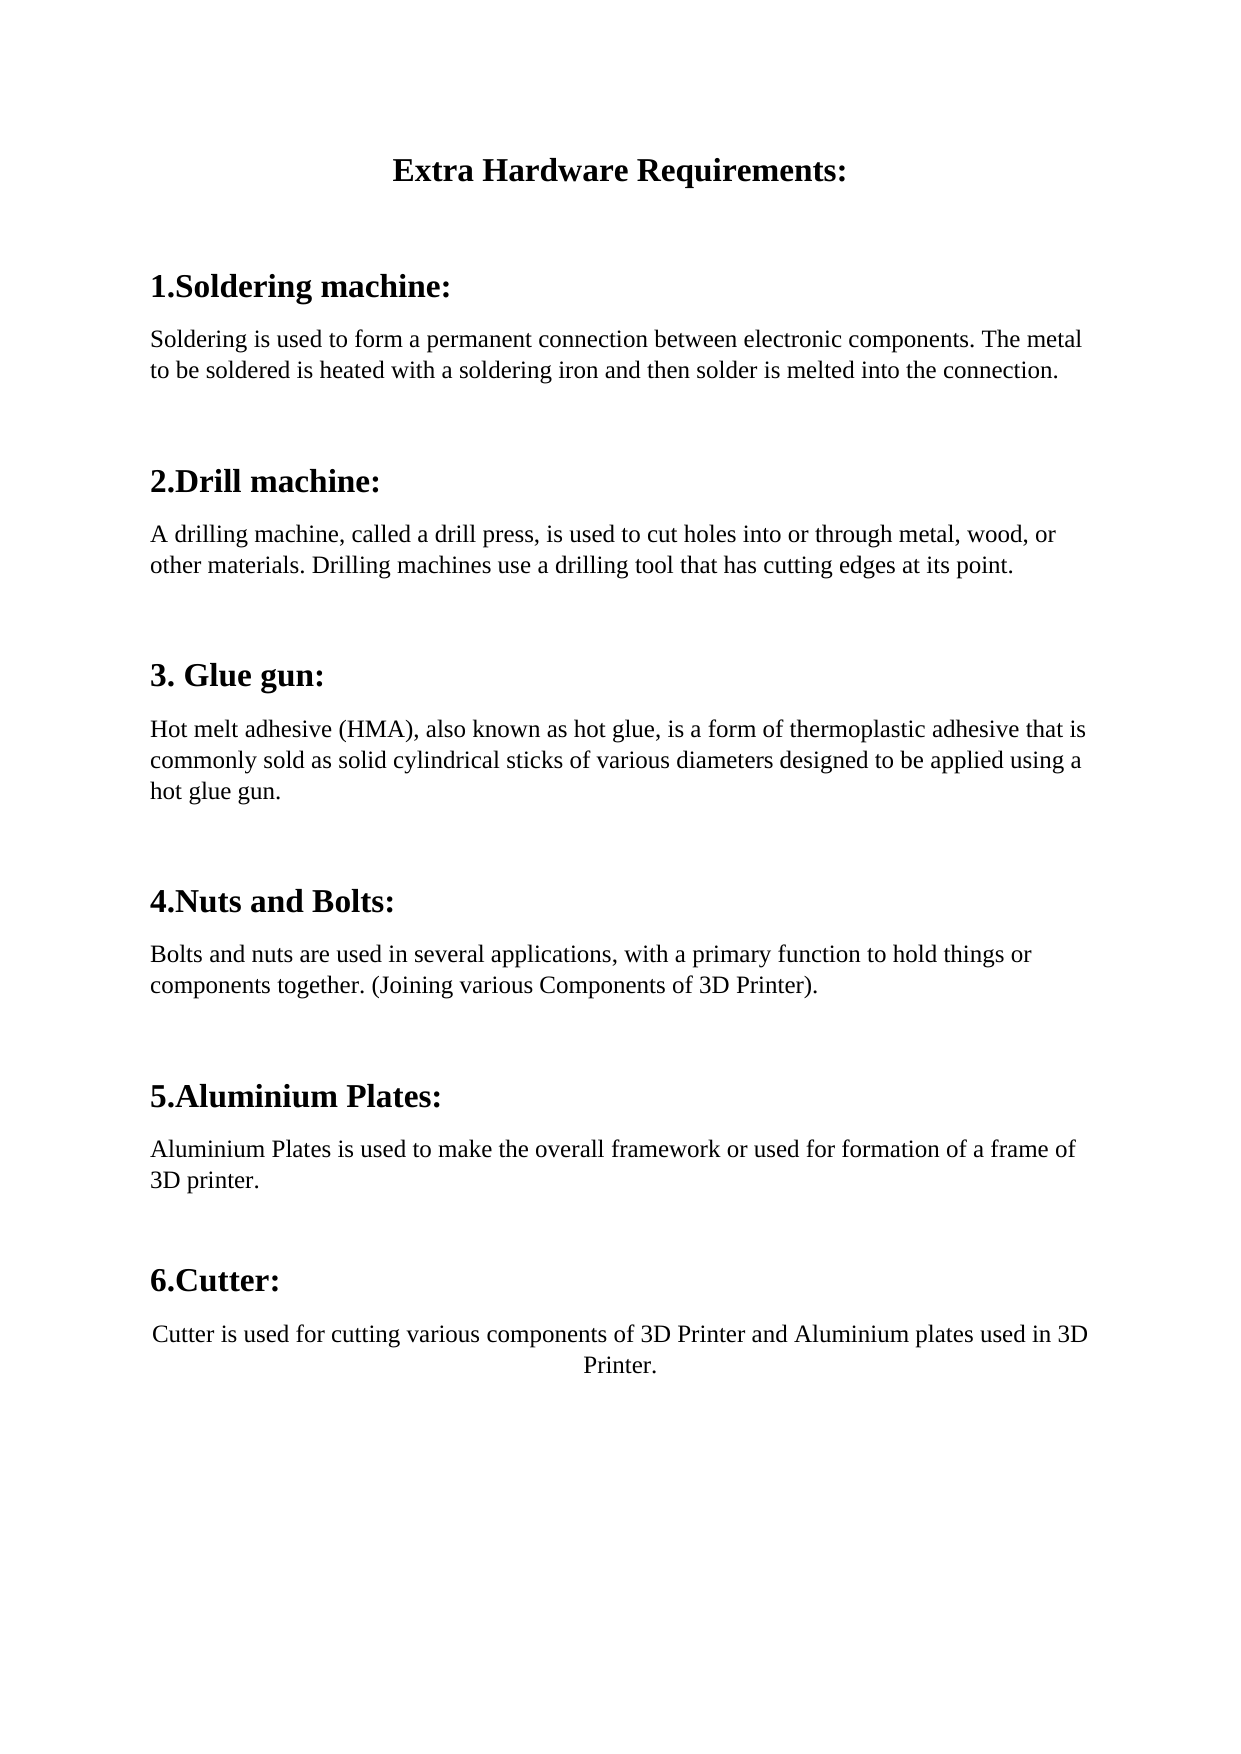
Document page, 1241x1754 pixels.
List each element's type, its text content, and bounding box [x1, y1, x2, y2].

text Hot melt adhesive (HMA), also known as hot glue, is a form of thermoplastic adhesive that is commonly sold as solid cylindrical sticks of various diameters designed to be applied using a hot glue gun. [150, 714, 1090, 804]
text Aluminium Plates is used to make the overall framework or used for formation of a frame of 3D printer. [150, 1134, 1090, 1194]
text 1.Soldering machine: [150, 266, 1090, 304]
text 4.Nuts and Bolts: [150, 881, 1090, 920]
text 6.Cutter: [150, 1261, 1090, 1299]
text Bolts and nuts are used in several applications, with a primary function to hold things or components together. (Joining various Components of 3D Printer). [150, 939, 1090, 999]
text 2.Drill machine: [150, 461, 1090, 499]
text Extra Hardware Requirements: [150, 150, 1090, 188]
text 5.Aluminium Plates: [150, 1076, 1090, 1114]
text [150, 1319, 1090, 1378]
text 3. Glue gun: [150, 656, 1090, 694]
text A drilling machine, called a drill press, is used to cut holes into or through metal, wood, or other materials. Drilling machines use a drilling tool that has cutting edges at its point. [150, 519, 1090, 579]
text Soldering is used to form a permanent connection between electronic components. The metal to be soldered is heated with a soldering iron and then solder is melted into the connection. [150, 324, 1090, 384]
